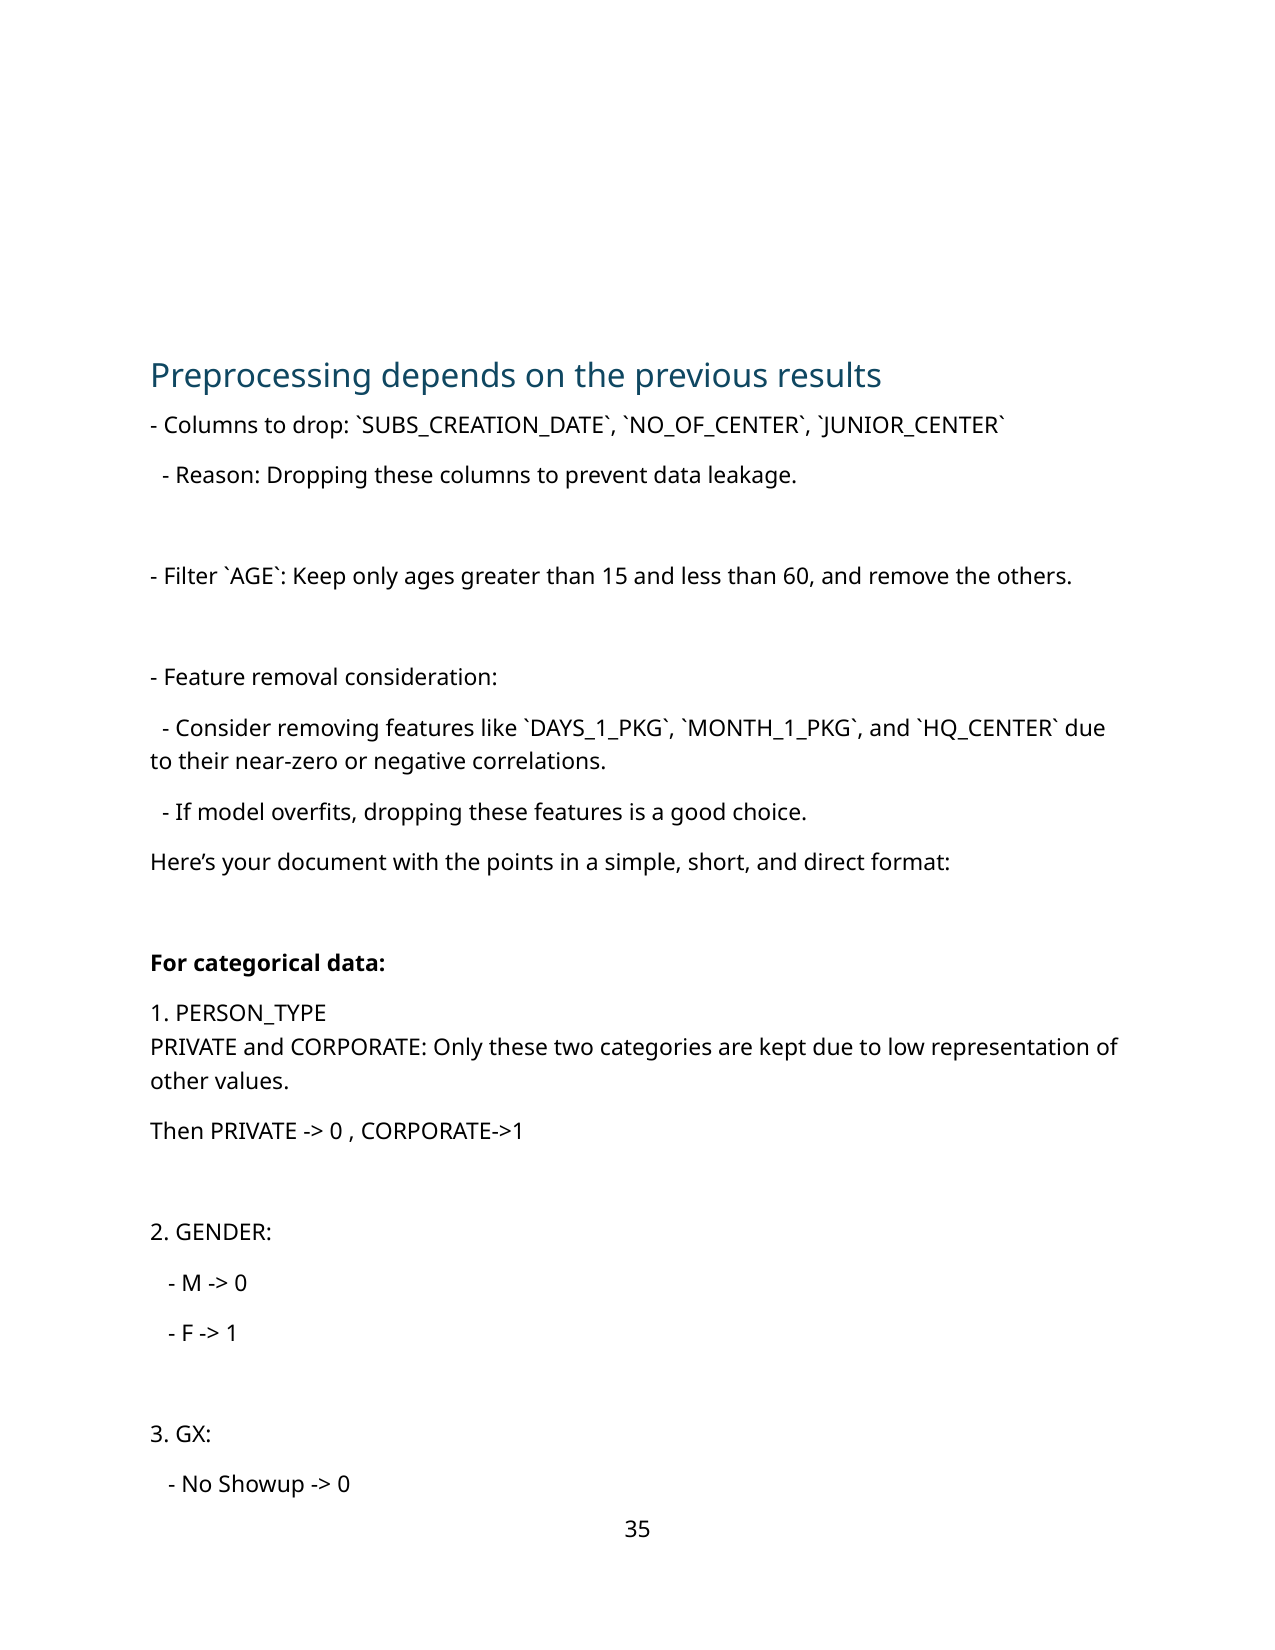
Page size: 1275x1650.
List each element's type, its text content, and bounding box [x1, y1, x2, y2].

text - F -> 1 [150, 1317, 1125, 1348]
text - No Showup -> 0 [150, 1468, 1125, 1499]
text - If model overfits, dropping these features is a good choice. [150, 796, 1125, 827]
text Then PRIVATE -> 0 , CORPORATE->1 [150, 1115, 1125, 1146]
text - Reason: Dropping these columns to prevent data leakage. [150, 459, 1125, 491]
subtitle Preprocessing depends on the previous results [150, 352, 1125, 397]
text 3. GX: [150, 1418, 1125, 1449]
text - Consider removing features like `DAYS_1_PKG`, `MONTH_1_PKG`, and `HQ_CENTER` due to their near-zero or negative correlations. [150, 711, 1125, 776]
text 1. PERSON_TYPE PRIVATE and CORPORATE: Only these two categories are kept due to low representation of other values. [150, 997, 1125, 1096]
text - Columns to drop: `SUBS_CREATION_DATE`, `NO_OF_CENTER`, `JUNIOR_CENTER` [150, 409, 1125, 440]
text For categorical data: [150, 947, 1125, 978]
text - Feature removal consideration: [150, 661, 1125, 692]
text - Filter `AGE`: Keep only ages greater than 15 and less than 60, and remove the others. [150, 560, 1125, 591]
text - M -> 0 [150, 1266, 1125, 1298]
text Here’s your document with the points in a simple, short, and direct format: [150, 846, 1125, 877]
text 2. GENDER: [150, 1216, 1125, 1247]
